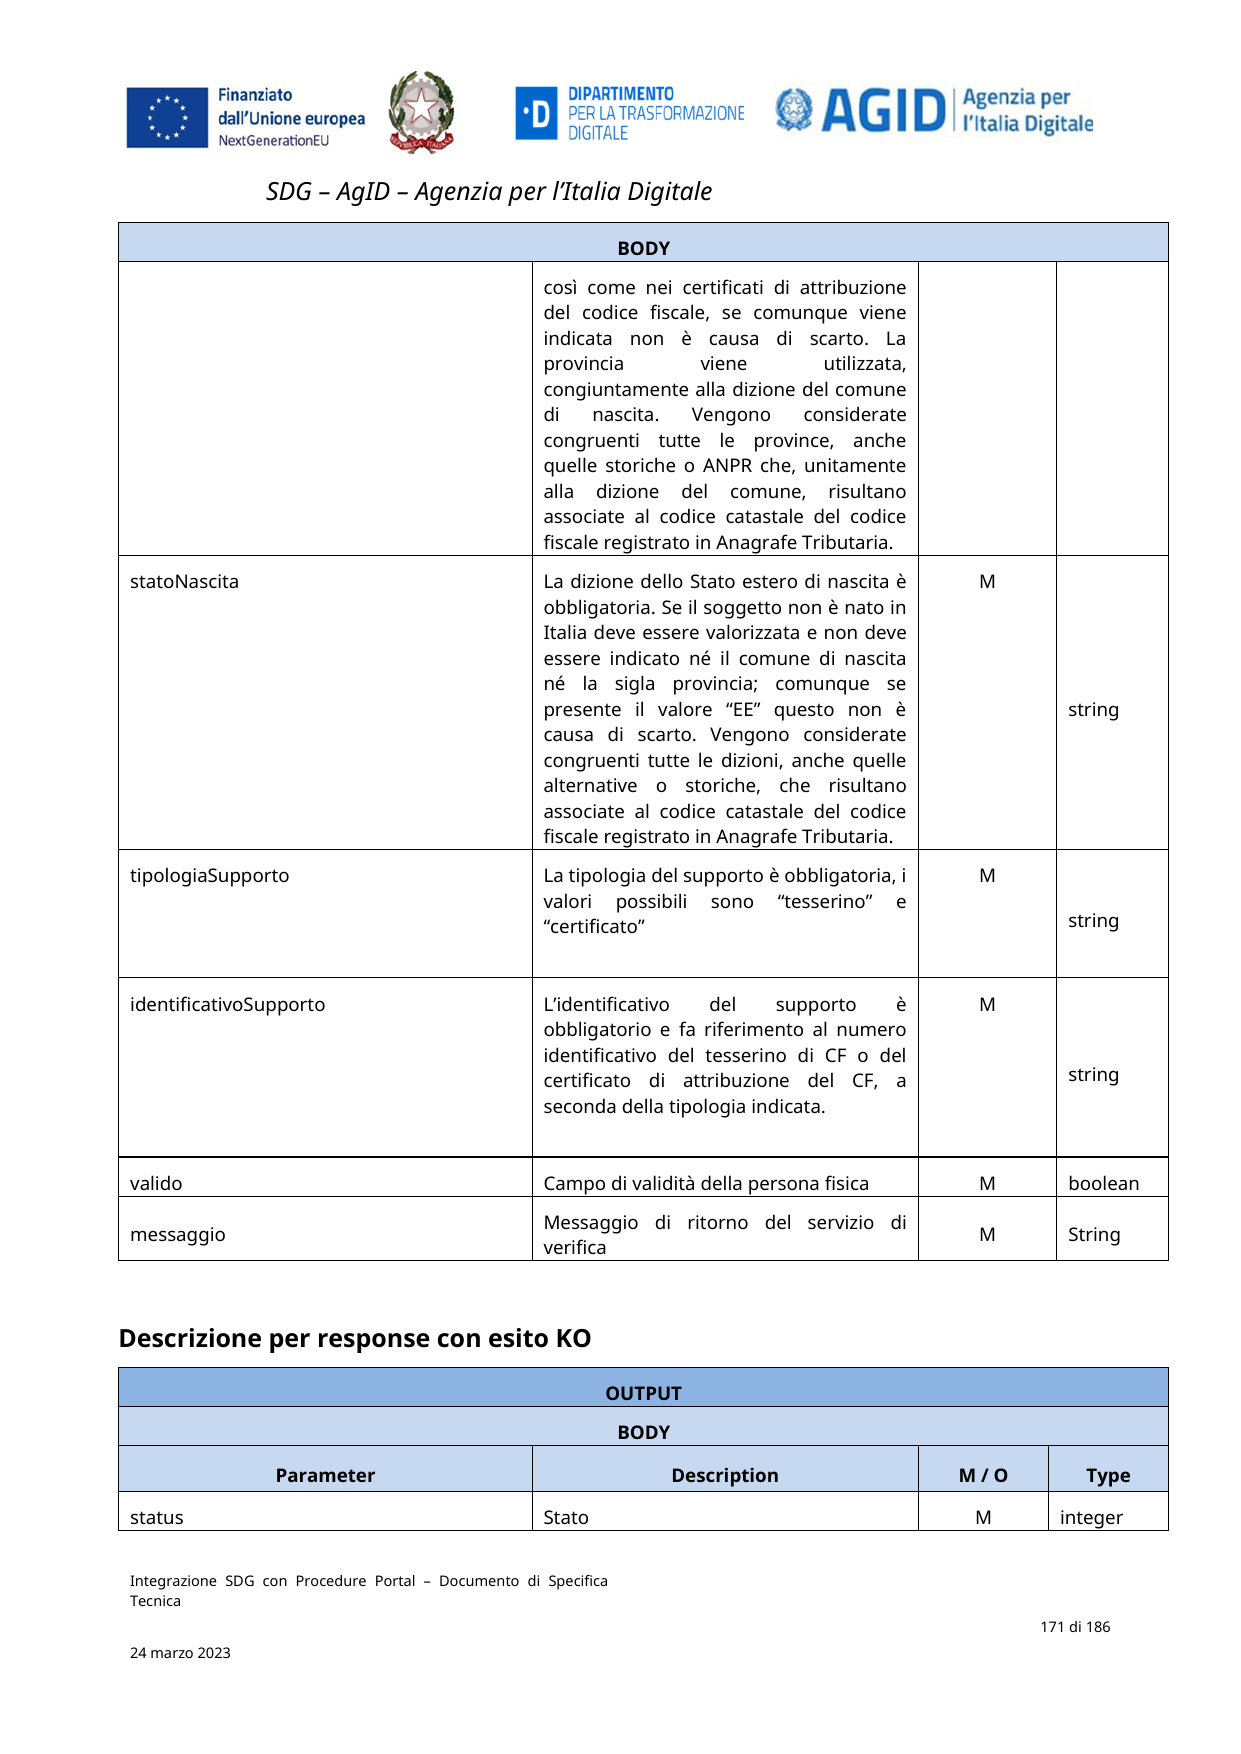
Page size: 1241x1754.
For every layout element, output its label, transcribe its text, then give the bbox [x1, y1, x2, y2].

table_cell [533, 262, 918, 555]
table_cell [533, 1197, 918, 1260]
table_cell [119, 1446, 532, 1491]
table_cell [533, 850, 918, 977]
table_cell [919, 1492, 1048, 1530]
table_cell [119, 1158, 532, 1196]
text Descrizione per response con esito KO [118, 1320, 1122, 1354]
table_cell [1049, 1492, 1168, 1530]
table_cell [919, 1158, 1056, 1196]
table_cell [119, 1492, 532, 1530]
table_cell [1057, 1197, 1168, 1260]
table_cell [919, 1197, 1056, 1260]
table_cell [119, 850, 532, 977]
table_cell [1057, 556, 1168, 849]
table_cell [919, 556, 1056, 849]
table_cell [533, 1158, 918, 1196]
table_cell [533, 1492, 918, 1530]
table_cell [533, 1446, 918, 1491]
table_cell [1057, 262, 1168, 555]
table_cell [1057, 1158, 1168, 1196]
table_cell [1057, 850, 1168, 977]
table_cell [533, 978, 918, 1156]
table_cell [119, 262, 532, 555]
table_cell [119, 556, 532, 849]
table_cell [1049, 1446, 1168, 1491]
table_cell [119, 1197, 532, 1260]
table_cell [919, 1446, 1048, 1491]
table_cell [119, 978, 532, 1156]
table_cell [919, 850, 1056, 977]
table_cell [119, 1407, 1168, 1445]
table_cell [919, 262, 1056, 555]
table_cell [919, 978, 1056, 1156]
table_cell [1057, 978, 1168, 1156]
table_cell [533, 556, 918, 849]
picture [118, 71, 1094, 157]
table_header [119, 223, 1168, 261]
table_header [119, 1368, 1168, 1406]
